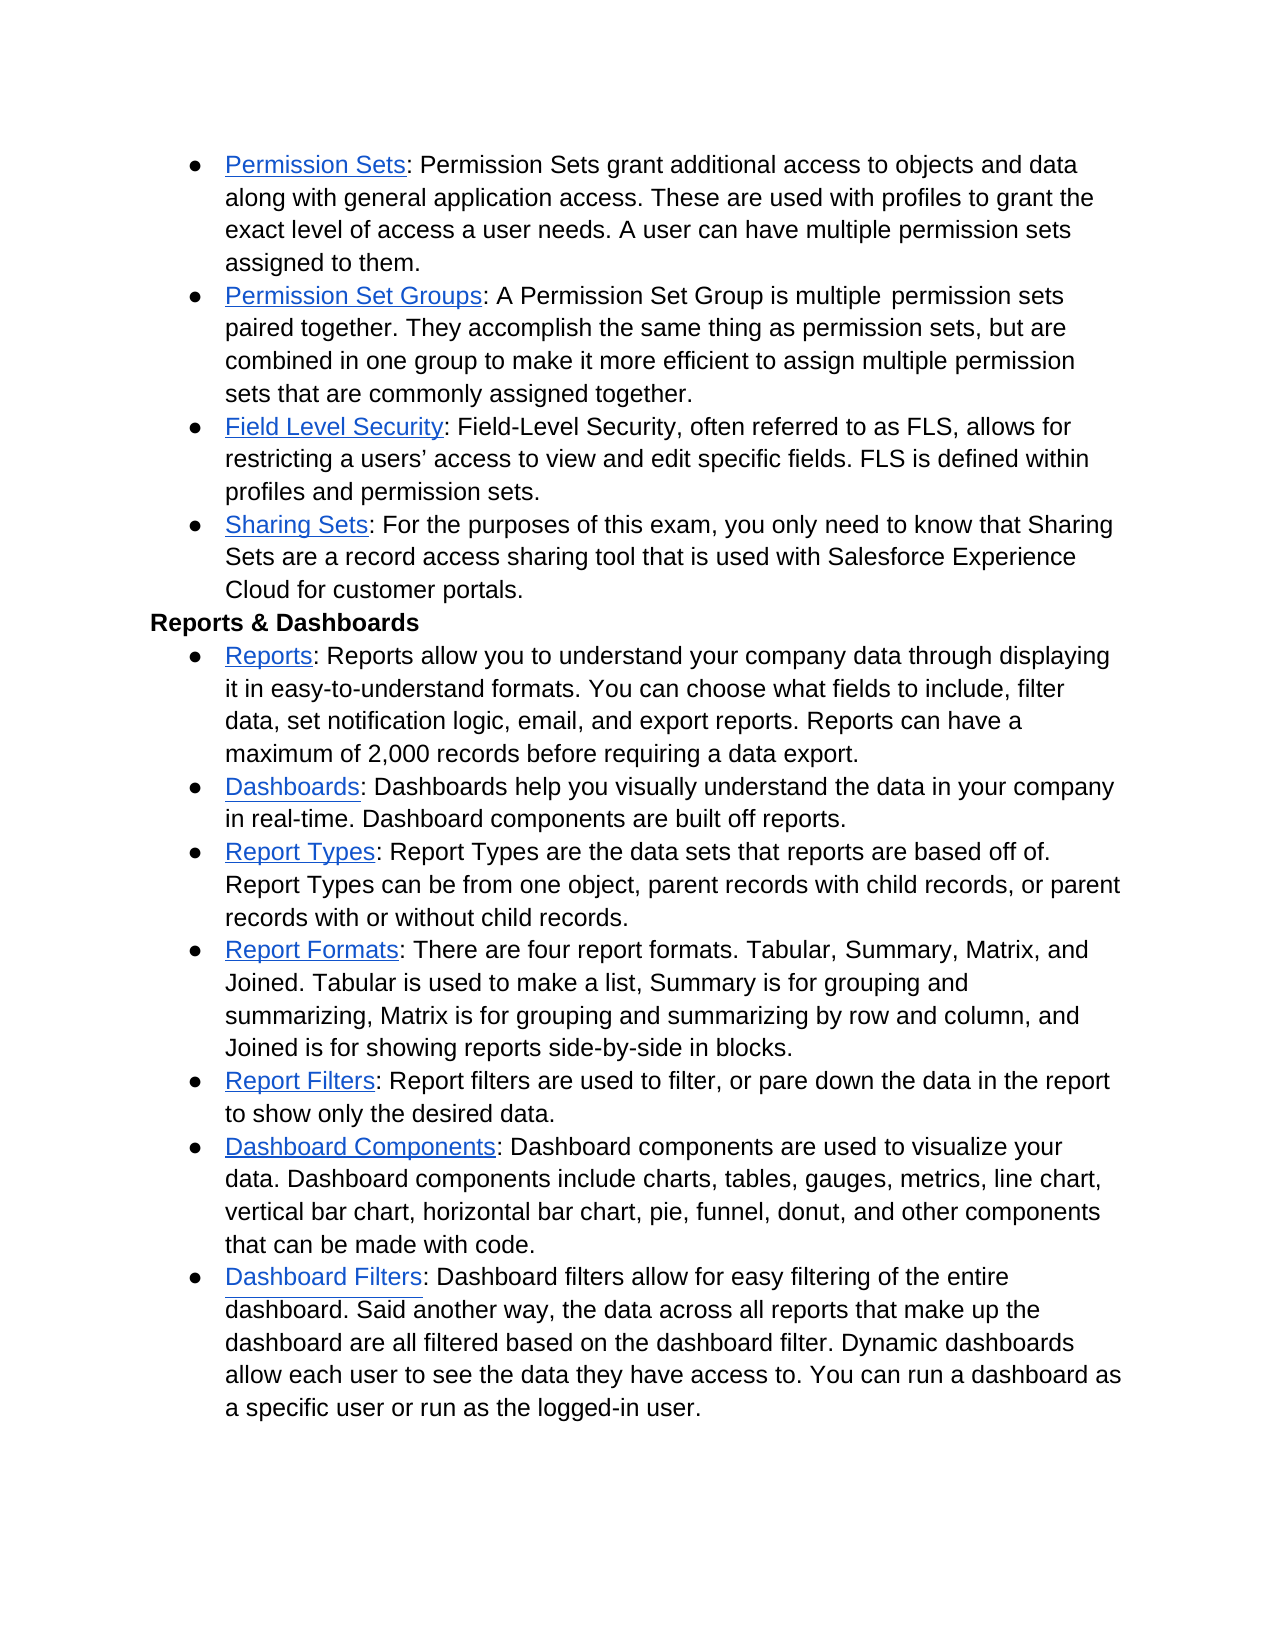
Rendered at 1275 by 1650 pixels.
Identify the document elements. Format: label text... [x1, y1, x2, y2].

text ● Permission Set Groups: A Permission Set Group is multiple permission sets paired together. They accomplish the same thing as permission sets, but are combined in one group to make it more efficient to assign multiple permission sets that are commonly assigned together. [187, 281, 1086, 408]
text ● Reports: Reports allow you to understand your company data through displaying it in easy-to-understand formats. You can choose what fields to include, filter data, set notification logic, email, and export reports. Reports can have a maximum of 2,000 records before requiring a data export. [187, 641, 1121, 768]
text ● Permission Sets: Permission Sets grant additional access to objects and data along with general application access. These are used with profiles to grant the exact level of access a user needs. A user can have multiple permission sets assigned to them. [187, 150, 1105, 277]
text ● Sharing Sets: For the purposes of this exam, you only need to know that Sharing Sets are a record access sharing tool that is used with Salesforce Experience Cloud for customer portals. [187, 510, 1124, 604]
text Reports & Dashboards [150, 608, 1188, 637]
text ● Report Formats: There are four report formats. Tabular, Summary, Matrix, and Joined. Tabular is used to make a list, Summary is for grouping and summarizing, Matrix is for grouping and summarizing by row and column, and Joined is for showing reports side-by-side in blocks. [187, 935, 1091, 1062]
text ● Dashboards: Dashboards help you visually understand the data in your company in real-time. Dashboard components are built off reports. [187, 772, 1125, 833]
text ● Field Level Security: Field-Level Security, often referred to as FLS, allows for restricting a users’ access to view and edit specific fields. FLS is defined within profiles and permission sets. [187, 412, 1099, 506]
text ● Report Filters: Report filters are used to filter, or pare down the data in the report to show only the desired data. [187, 1066, 1119, 1128]
text ● Dashboard Filters: Dashboard filters allow for easy filtering of the entire dashboard. Said another way, the data across all reports that make up the dashboard are all filtered based on the dashboard filter. Dynamic dashboards allow each user to see the data they have access to. You can run a dashboard as a specific user or run as the logged-in user. [187, 1262, 1131, 1422]
text ● Dashboard Components: Dashboard components are used to visualize your data. Dashboard components include charts, tables, gauges, metrics, line chart, vertical bar chart, horizontal bar chart, pie, funnel, donut, and other components that can be made with code. [187, 1132, 1114, 1258]
text ● Report Types: Report Types are the data sets that reports are based off of. Report Types can be from one object, parent records with child records, or parent records with or without child records. [187, 837, 1130, 931]
